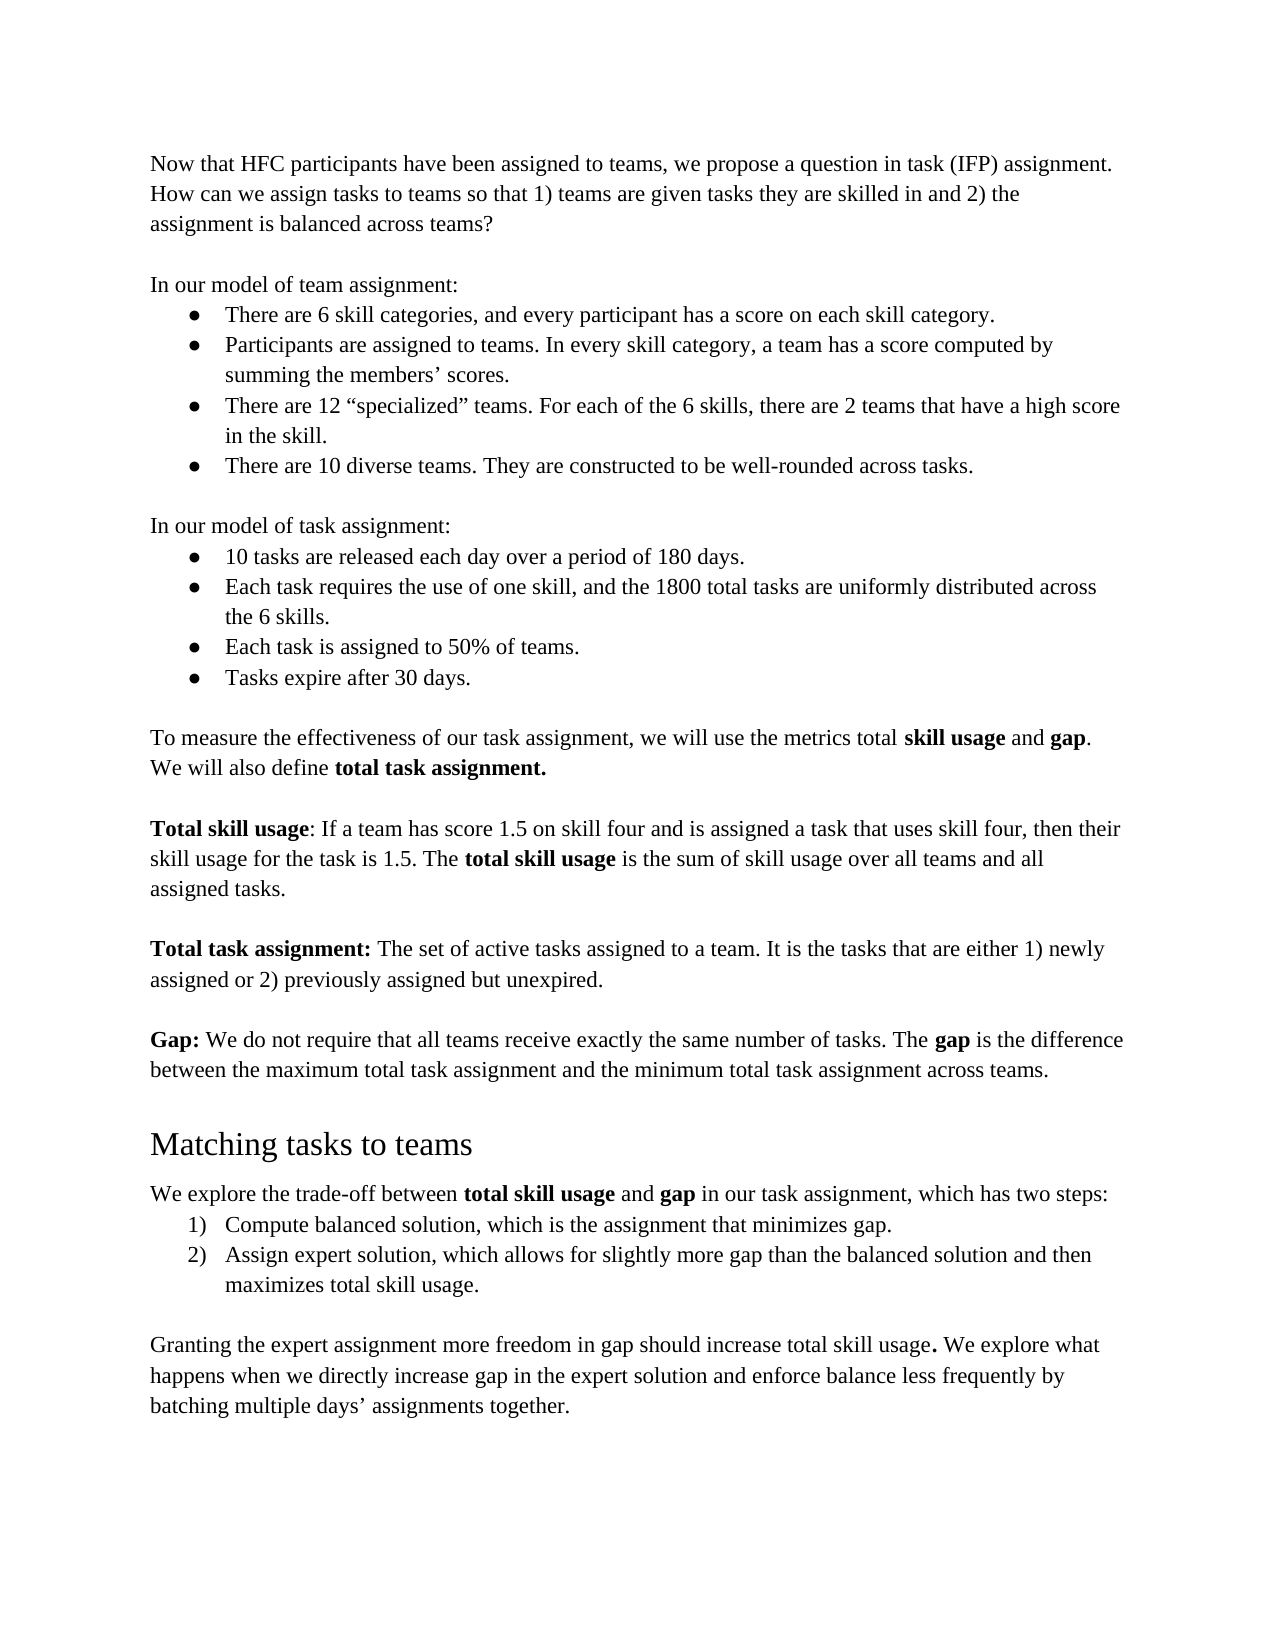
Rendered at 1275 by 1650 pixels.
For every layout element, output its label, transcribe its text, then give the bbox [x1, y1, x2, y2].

text In our model of team assignment: [150, 271, 1125, 297]
text Total task assignment: The set of active tasks assigned to a team. It is the tasks that are either 1) newly assigned or 2) previously assigned but unexpired. [150, 935, 1125, 992]
text Total skill usage: If a team has score 1.5 on skill four and is assigned a task that uses skill four, then their skill usage for the task is 1.5. The total skill usage is the sum of skill usage over all teams and all assigned tasks. [150, 814, 1125, 901]
list There are 6 skill categories, and every participant has a score on each skill category. [187, 301, 1125, 327]
text We explore the trade-off between total skill usage and gap in our task assignment, which has two steps: [150, 1181, 1125, 1207]
list There are 12 “specialized” teams. For each of the 6 skills, there are 2 teams that have a high score in the skill. [187, 392, 1125, 448]
text In our model of task assignment: [150, 512, 1125, 539]
subtitle Matching tasks to teams [150, 1124, 1125, 1162]
list Tasks expire after 30 days. [187, 663, 1125, 690]
list There are 10 diverse teams. They are constructed to be well-rounded across tasks. [187, 452, 1125, 478]
list 10 tasks are released each day over a period of 180 days. [187, 543, 1125, 569]
list Assign expert solution, which allows for slightly more gap than the balanced solution and then maximizes total skill usage. [187, 1241, 1125, 1297]
list Each task requires the use of one skill, and the 1800 total tasks are uniformly distributed across the 6 skills. [187, 573, 1125, 629]
text To measure the effectiveness of our task assignment, we will use the metrics total skill usage and gap. We will also define total task assignment. [150, 724, 1125, 781]
text Now that HFC participants have been assigned to teams, we propose a question in task (IFP) assignment. How can we assign tasks to teams so that 1) teams are given tasks they are skilled in and 2) the assignment is balanced across teams? [150, 150, 1125, 237]
list Each task is assigned to 50% of teams. [187, 633, 1125, 660]
list Compute balanced solution, which is the assignment that minimizes gap. [187, 1211, 1125, 1237]
list Participants are assigned to teams. In every skill category, a team has a score computed by summing the members’ scores. [187, 331, 1125, 388]
text Granting the expert assignment more freedom in gap should increase total skill usage. We explore what happens when we directly increase gap in the expert solution and enforce balance less frequently by batching multiple days’ assignments together. [150, 1332, 1125, 1418]
text Gap: We do not require that all teams receive exactly the same number of tasks. The gap is the difference between the maximum total task assignment and the minimum total task assignment across teams. [150, 1026, 1125, 1083]
